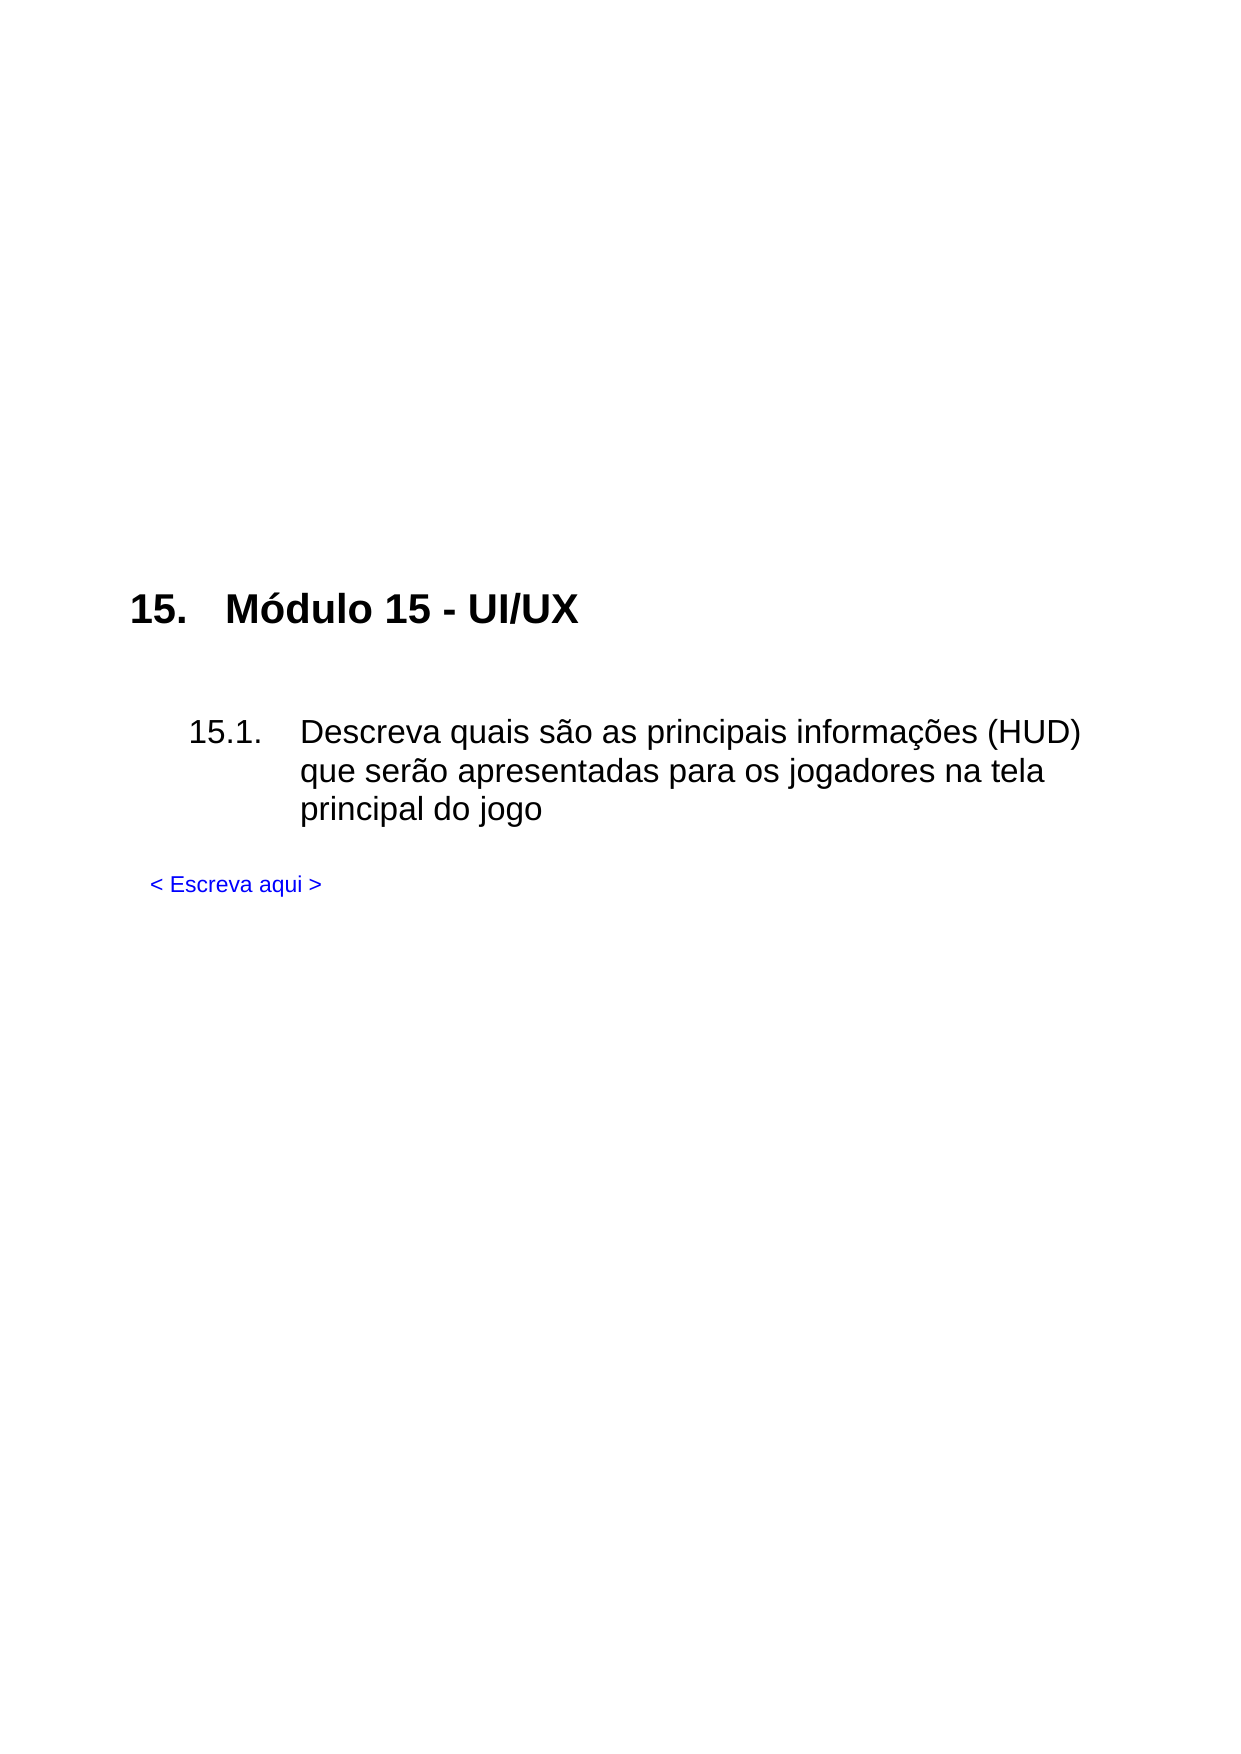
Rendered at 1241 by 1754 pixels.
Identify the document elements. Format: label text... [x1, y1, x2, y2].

text < Escreva aqui > [150, 871, 1090, 897]
subtitle Descreva quais são as principais informações (HUD) que serão apresentadas para os jogadores na tela principal do jogo [262, 712, 1090, 828]
subtitle Módulo 15 - UI/UX [187, 584, 1090, 632]
